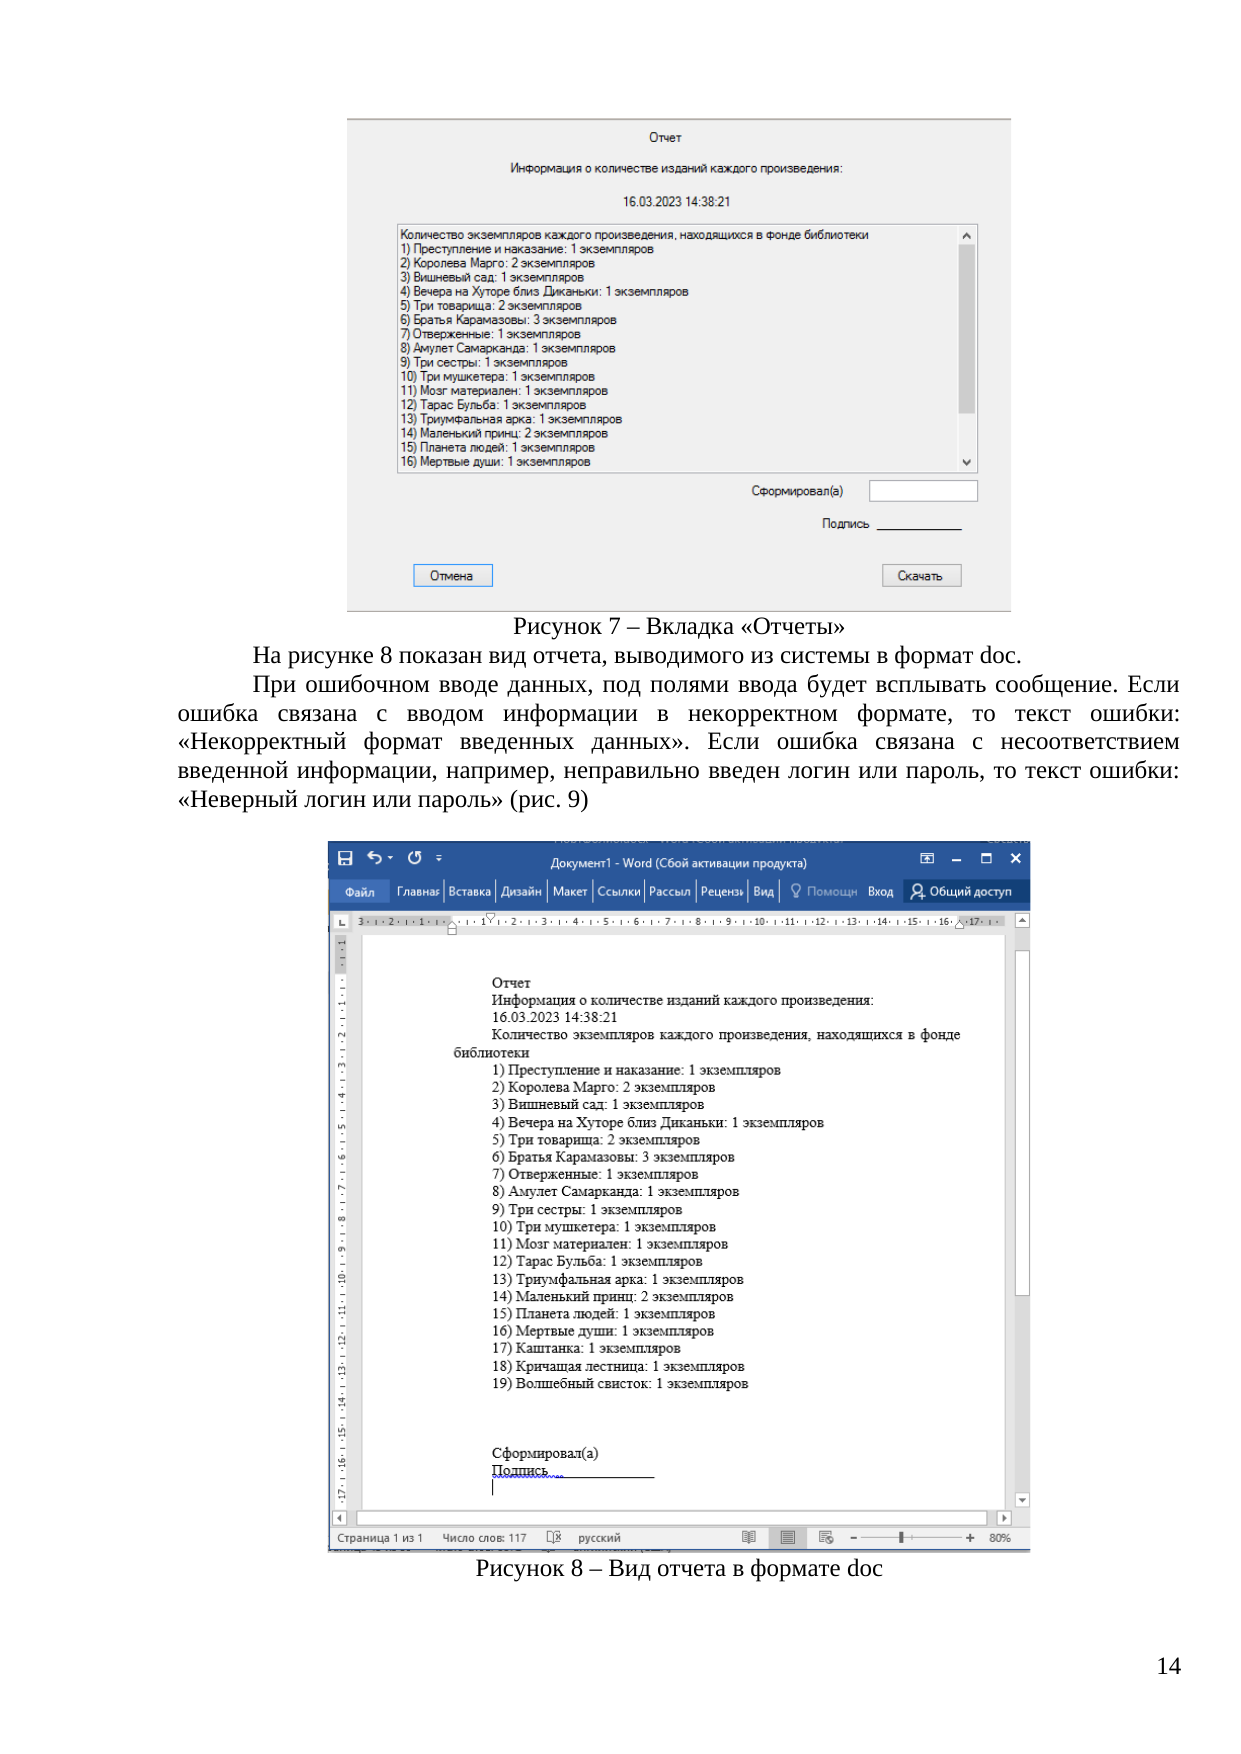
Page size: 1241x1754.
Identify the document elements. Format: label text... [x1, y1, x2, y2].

text Рисунок 7 – Вкладка «Отчеты» [177, 611, 1181, 640]
picture [327, 841, 1031, 1553]
text Рисунок 8 – Вид отчета в формате doc [177, 1553, 1181, 1582]
text На рисунке 8 показан вид отчета, выводимого из системы в формат doc. [177, 640, 1181, 669]
text При ошибочном вводе данных, под полями ввода будет всплывать сообщение. Если ошибка связана с вводом информации в некорректном формате, то текст ошибки: «Некорректный формат введенных данных». Если ошибка связана с несоответствием введенной информации, например, неправильно введен логин или пароль, то текст ошибки: «Неверный логин или пароль» (рис. 9) [177, 669, 1181, 813]
picture [347, 118, 1012, 612]
